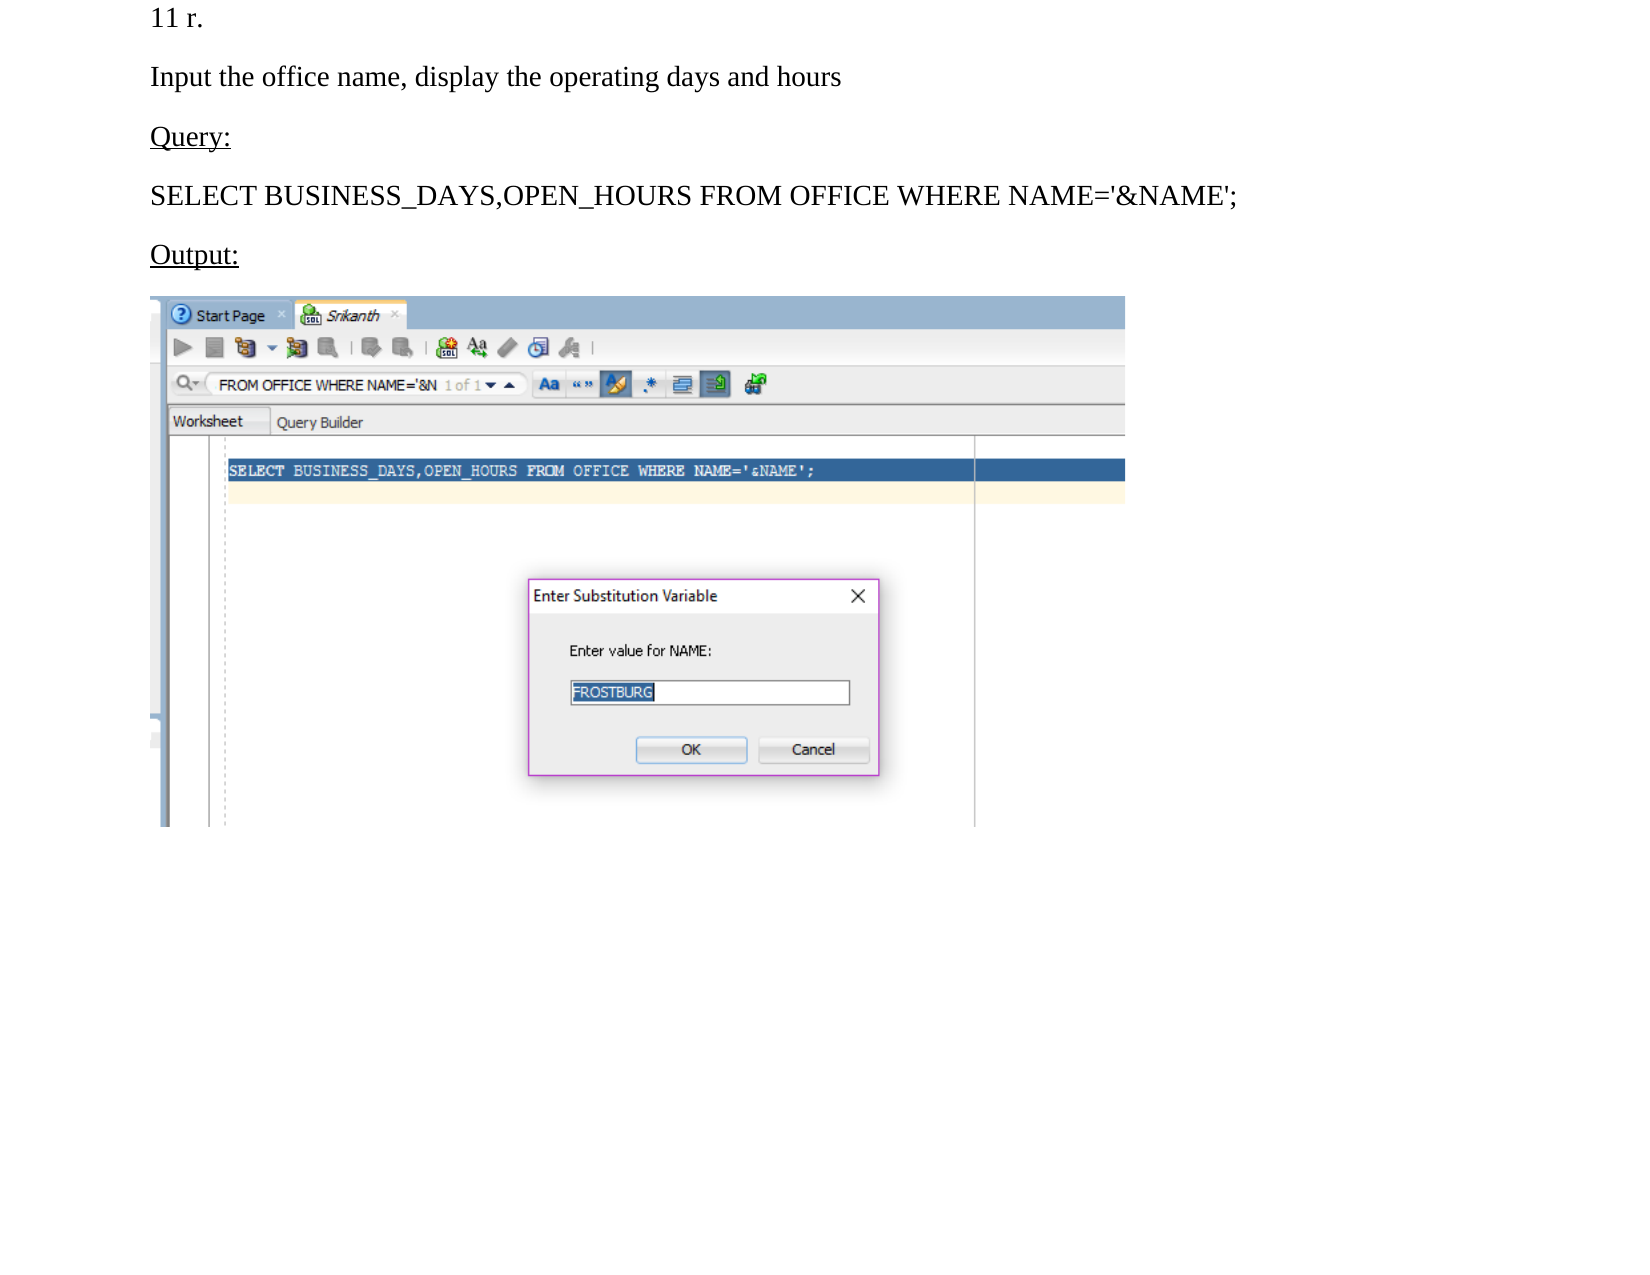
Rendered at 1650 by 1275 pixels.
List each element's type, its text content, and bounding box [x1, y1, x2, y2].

text Query: [150, 119, 1650, 152]
text Output: [150, 237, 1650, 271]
text Input the office name, display the operating days and hours [150, 59, 1650, 93]
text 11 r. [150, 0, 1650, 33]
picture [150, 296, 1125, 827]
text SELECT BUSINESS_DAYS,OPEN_HOURS FROM OFFICE WHERE NAME='&NAME'; [150, 178, 1650, 212]
